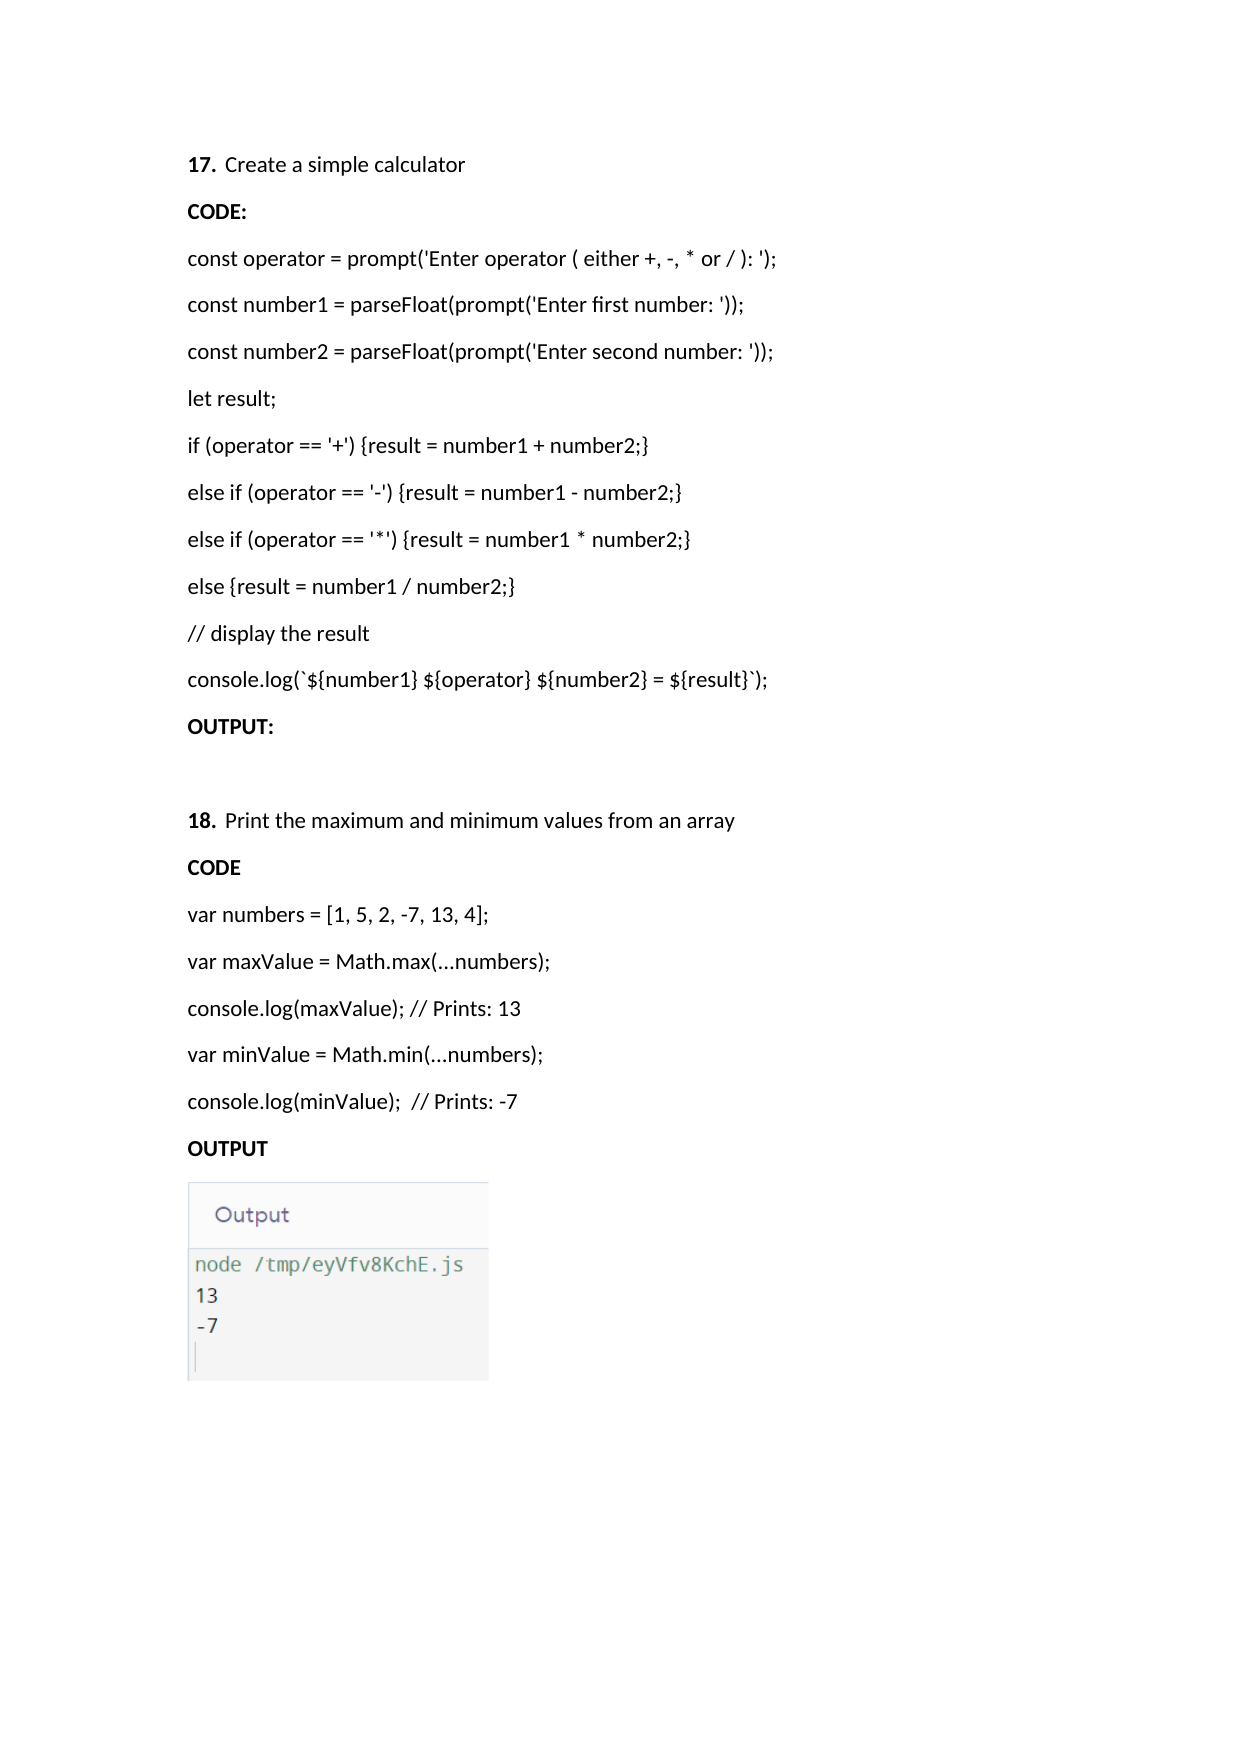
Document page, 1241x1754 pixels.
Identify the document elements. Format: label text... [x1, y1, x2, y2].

list Print the maximum and minimum values from an array [187, 806, 1090, 834]
text console.log(`${number1} ${operator} ${number2} = ${result}`); [187, 666, 1090, 694]
text // display the result [187, 619, 1090, 647]
text CODE: [187, 197, 1090, 225]
text console.log(maxValue); // Prints: 13 [187, 994, 1090, 1022]
text if (operator == '+') {result = number1 + number2;} [187, 431, 1090, 459]
text OUTPUT: [187, 712, 1090, 741]
text else {result = number1 / number2;} [187, 572, 1090, 600]
text console.log(minValue); // Prints: -7 [187, 1087, 1090, 1116]
text CODE [187, 853, 1090, 881]
text OUTPUT [187, 1134, 1090, 1162]
picture [187, 1181, 489, 1381]
text var minValue = Math.min(...numbers); [187, 1041, 1090, 1069]
list Create a simple calculator [187, 150, 1090, 178]
text else if (operator == '-') {result = number1 - number2;} [187, 478, 1090, 506]
text const number2 = parseFloat(prompt('Enter second number: ')); [187, 337, 1090, 366]
text let result; [187, 384, 1090, 412]
text var numbers = [1, 5, 2, -7, 13, 4]; [187, 900, 1090, 928]
text const number1 = parseFloat(prompt('Enter first number: ')); [187, 291, 1090, 319]
text var maxValue = Math.max(...numbers); [187, 947, 1090, 975]
text const operator = prompt('Enter operator ( either +, -, * or / ): '); [187, 244, 1090, 272]
text else if (operator == '*') {result = number1 * number2;} [187, 525, 1090, 553]
